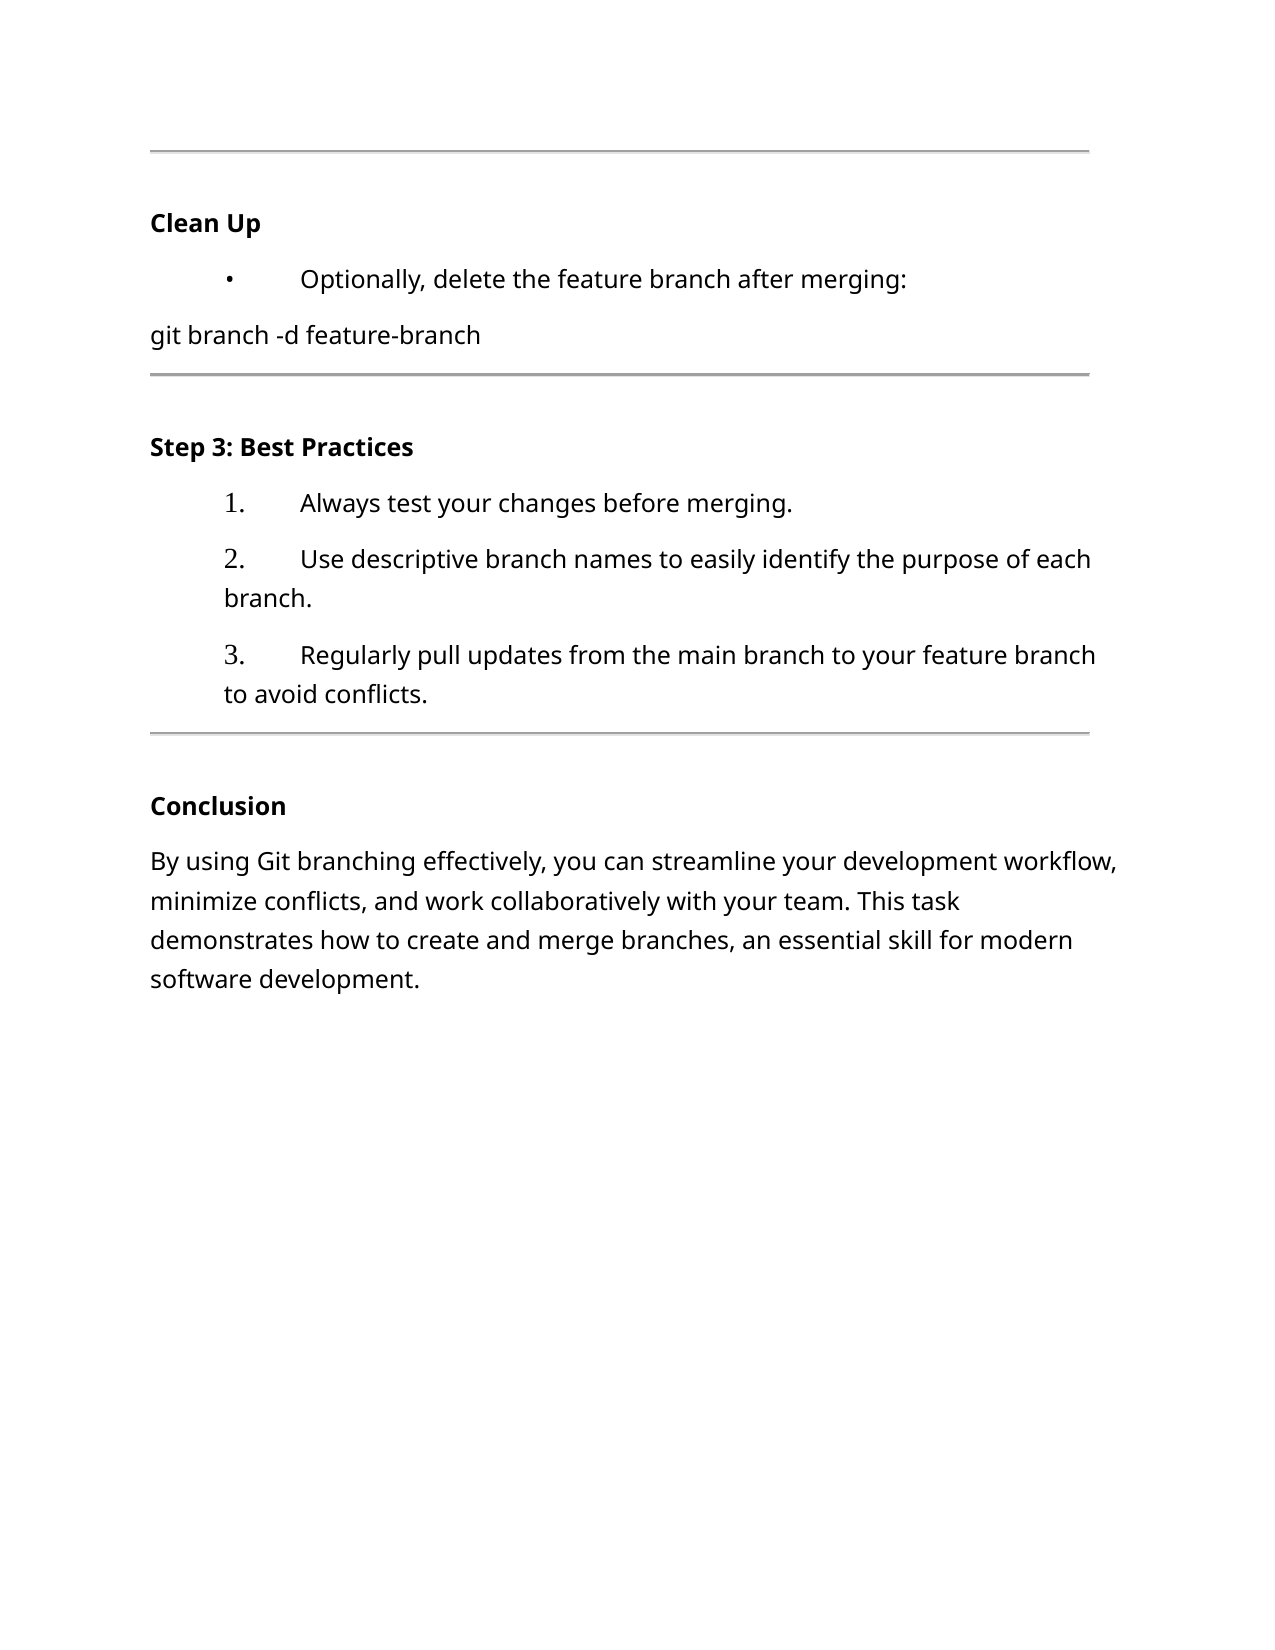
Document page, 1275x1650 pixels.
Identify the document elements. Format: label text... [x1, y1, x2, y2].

list Regularly pull updates from the main branch to your feature branch to avoid conflicts. [223, 637, 1125, 711]
text Conclusion [150, 788, 1125, 822]
text git branch -d feature-branch [150, 317, 1125, 352]
text • Optionally, delete the feature branch after merging: [150, 262, 1125, 296]
text Step 3: Best Practices [150, 429, 1125, 463]
list Always test your changes before merging. [223, 485, 1125, 519]
list Use descriptive branch names to easily identify the purpose of each branch. [223, 541, 1125, 615]
text Clean Up [150, 206, 1125, 240]
text By using Git branching effectively, you can streamline your development workflow, minimize conflicts, and work collaboratively with your team. This task demonstrates how to create and merge branches, an essential skill for modern software development. [150, 844, 1125, 996]
